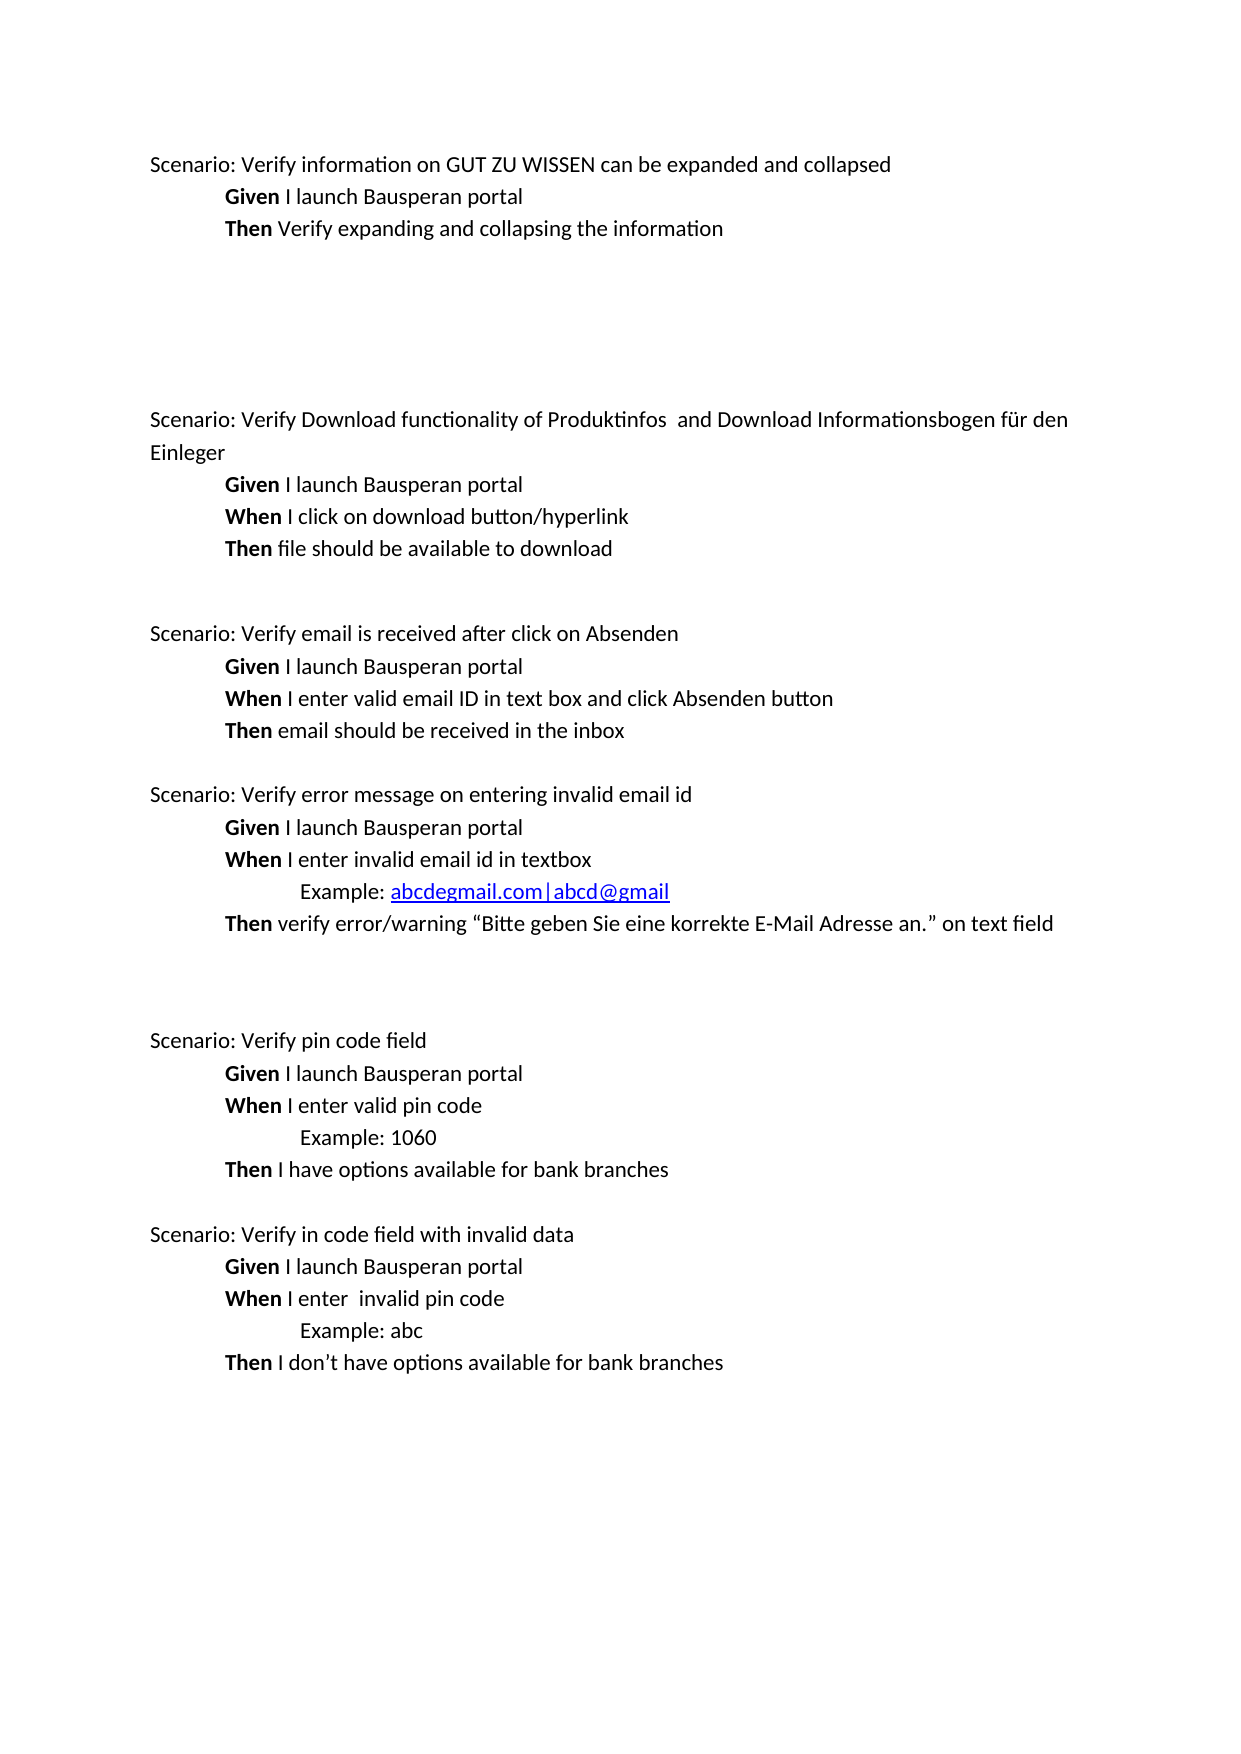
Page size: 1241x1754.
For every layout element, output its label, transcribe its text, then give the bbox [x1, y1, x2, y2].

text Then file should be available to download [150, 534, 1090, 562]
text Given I launch Bausperan portal [150, 470, 1090, 498]
text Scenario: Verify information on GUT ZU WISSEN can be expanded and collapsed [150, 150, 1090, 178]
text Given I launch Bausperan portal [150, 813, 1090, 841]
text Example: abcdegmail.com|abcd@gmail [150, 877, 1090, 905]
text Given I launch Bausperan portal [150, 652, 1090, 680]
text Scenario: Verify error message on entering invalid email id [150, 781, 1090, 808]
text Given I launch Bausperan portal [150, 1059, 1090, 1087]
text Then email should be received in the inbox [150, 716, 1090, 744]
text Scenario: Verify pin code field [150, 1027, 1090, 1055]
text When I enter invalid pin code [150, 1284, 1090, 1312]
text Given I launch Bausperan portal [150, 182, 1090, 210]
text Scenario: Verify in code field with invalid data [150, 1220, 1090, 1248]
text When I enter valid email ID in text box and click Absenden button [150, 684, 1090, 712]
text Then verify error/warning “Bitte geben Sie eine korrekte E-Mail Adresse an.” on text field [150, 909, 1090, 937]
text Example: 1060 [150, 1123, 1090, 1151]
text Example: abc [150, 1316, 1090, 1344]
text Scenario: Verify email is received after click on Absenden [150, 619, 1090, 648]
text When I enter invalid email id in textbox [150, 845, 1090, 873]
text Then Verify expanding and collapsing the information [150, 214, 1090, 242]
text Scenario: Verify Download functionality of Produktinfos and Download Informationsbogen für den Einleger [150, 406, 1090, 466]
text Given I launch Bausperan portal [150, 1252, 1090, 1280]
text When I enter valid pin code [150, 1091, 1090, 1119]
text Then I don’t have options available for bank branches [150, 1348, 1090, 1377]
text When I click on download button/hyperlink [150, 502, 1090, 530]
text Then I have options available for bank branches [150, 1155, 1090, 1183]
